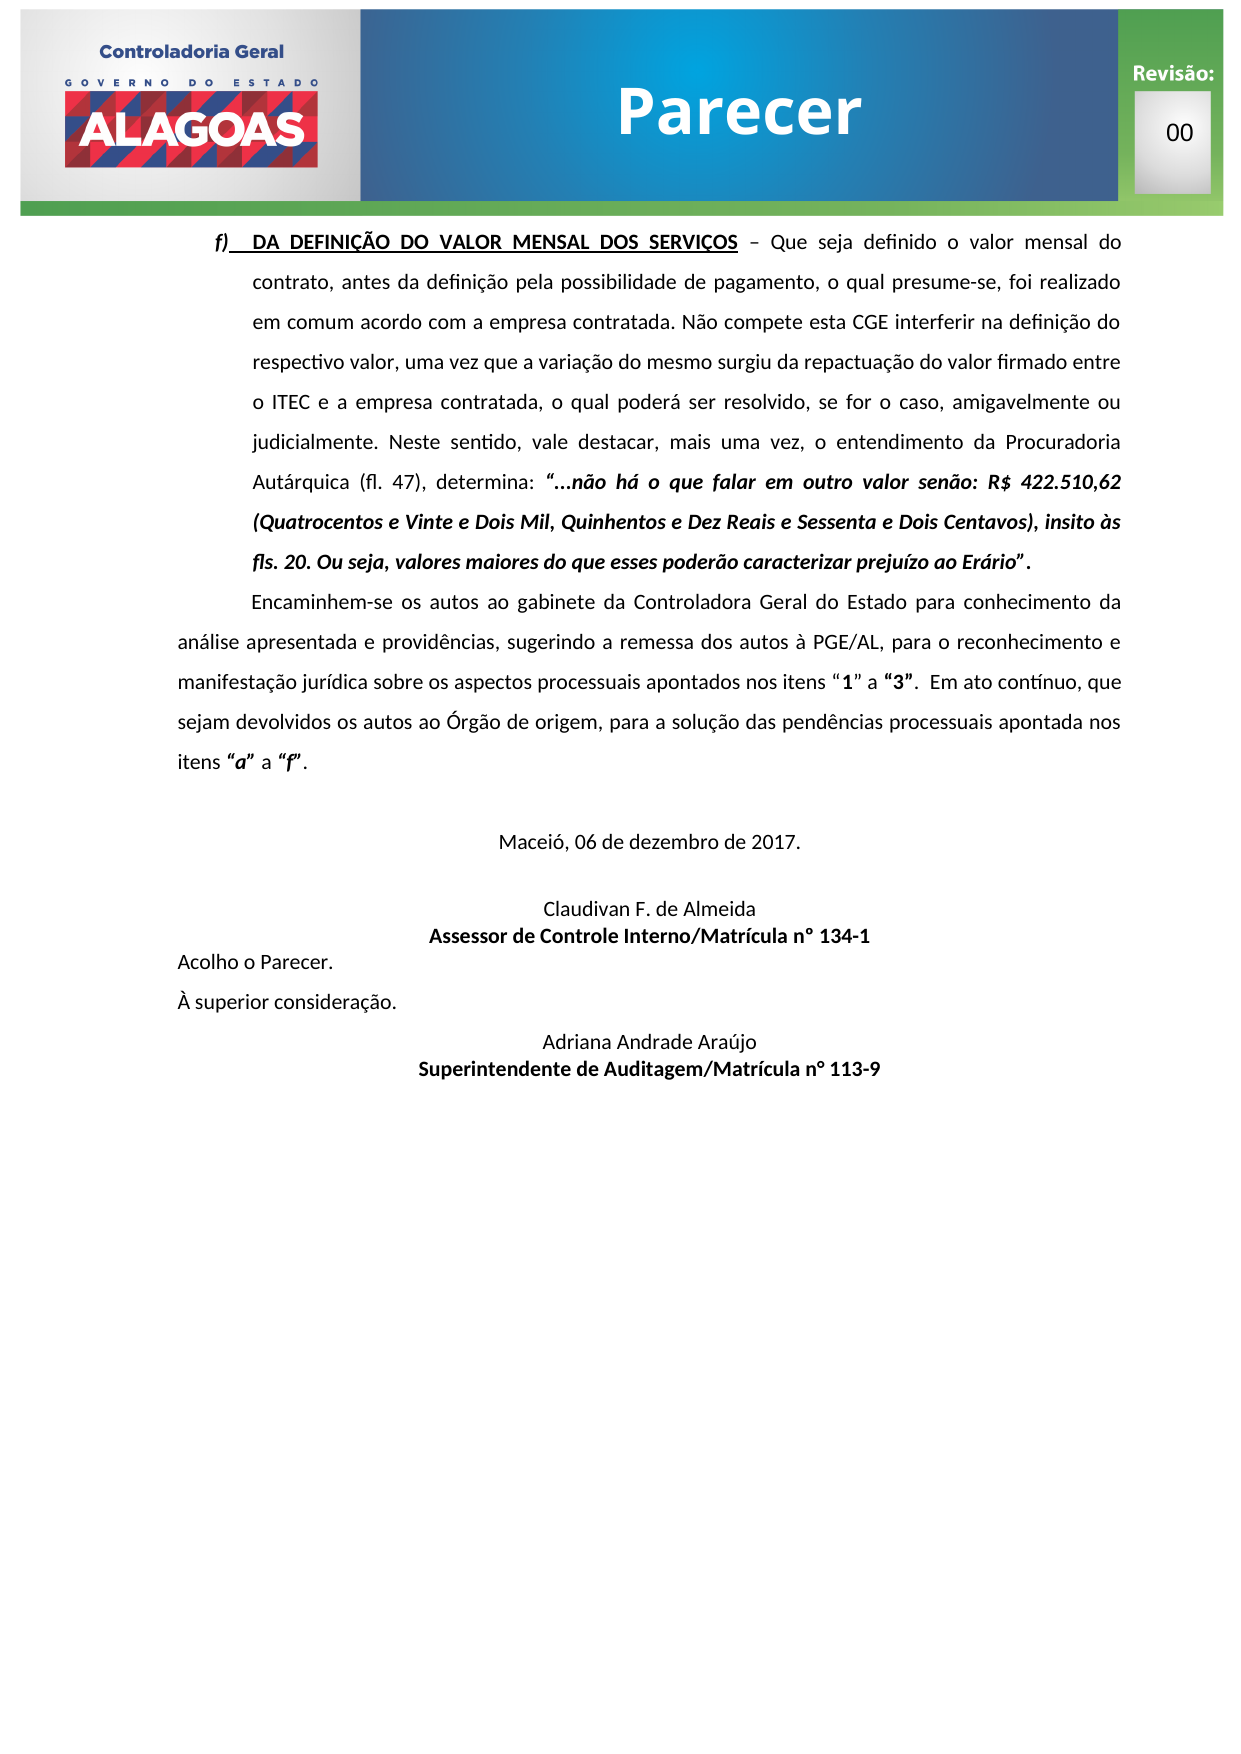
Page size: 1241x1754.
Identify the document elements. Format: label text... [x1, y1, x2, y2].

list DA DEFINIÇÃO DO VALOR MENSAL DOS SERVIÇOS – Que seja definido o valor mensal do contrato, antes da definição pela possibilidade de pagamento, o qual presume-se, foi realizado em comum acordo com a empresa contratada. Não compete esta CGE interferir na definição do respectivo valor, uma vez que a variação do mesmo surgiu da repactuação do valor firmado entre o ITEC e a empresa contratada, o qual poderá ser resolvido, se for o caso, amigavelmente ou judicialmente. Neste sentido, vale destacar, mais uma vez, o entendimento da Procuradoria Autárquica (fl. 47), determina: “...não há o que falar em outro valor senão: R$ 422.510,62 (Quatrocentos e Vinte e Dois Mil, Quinhentos e Dez Reais e Sessenta e Dois Centavos), insito às fls. 20. Ou seja, valores maiores do que esses poderão caracterizar prejuízo ao Erário”. [215, 177, 1122, 575]
text Assessor de Controle Interno/Matrícula nº 134-1 [177, 922, 1122, 948]
text Claudivan F. de Almeida [177, 895, 1122, 922]
text Adriana Andrade Araújo [177, 1028, 1122, 1055]
text À superior consideração. [177, 988, 1122, 1015]
text Superintendente de Auditagem/Matrícula n° 113-9 [177, 1055, 1122, 1082]
picture [20, 9, 1224, 216]
text Acolho o Parecer. [177, 948, 1122, 975]
text Encaminhem-se os autos ao gabinete da Controladora Geral do Estado para conhecimento da análise apresentada e providências, sugerindo a remessa dos autos à PGE/AL, para o reconhecimento e manifestação jurídica sobre os aspectos processuais apontados nos itens “1” a “3”. Em ato contínuo, que sejam devolvidos os autos ao Órgão de origem, para a solução das pendências processuais apontada nos itens “a” a “f”. [177, 588, 1122, 775]
text Maceió, 06 de dezembro de 2017. [177, 828, 1122, 855]
